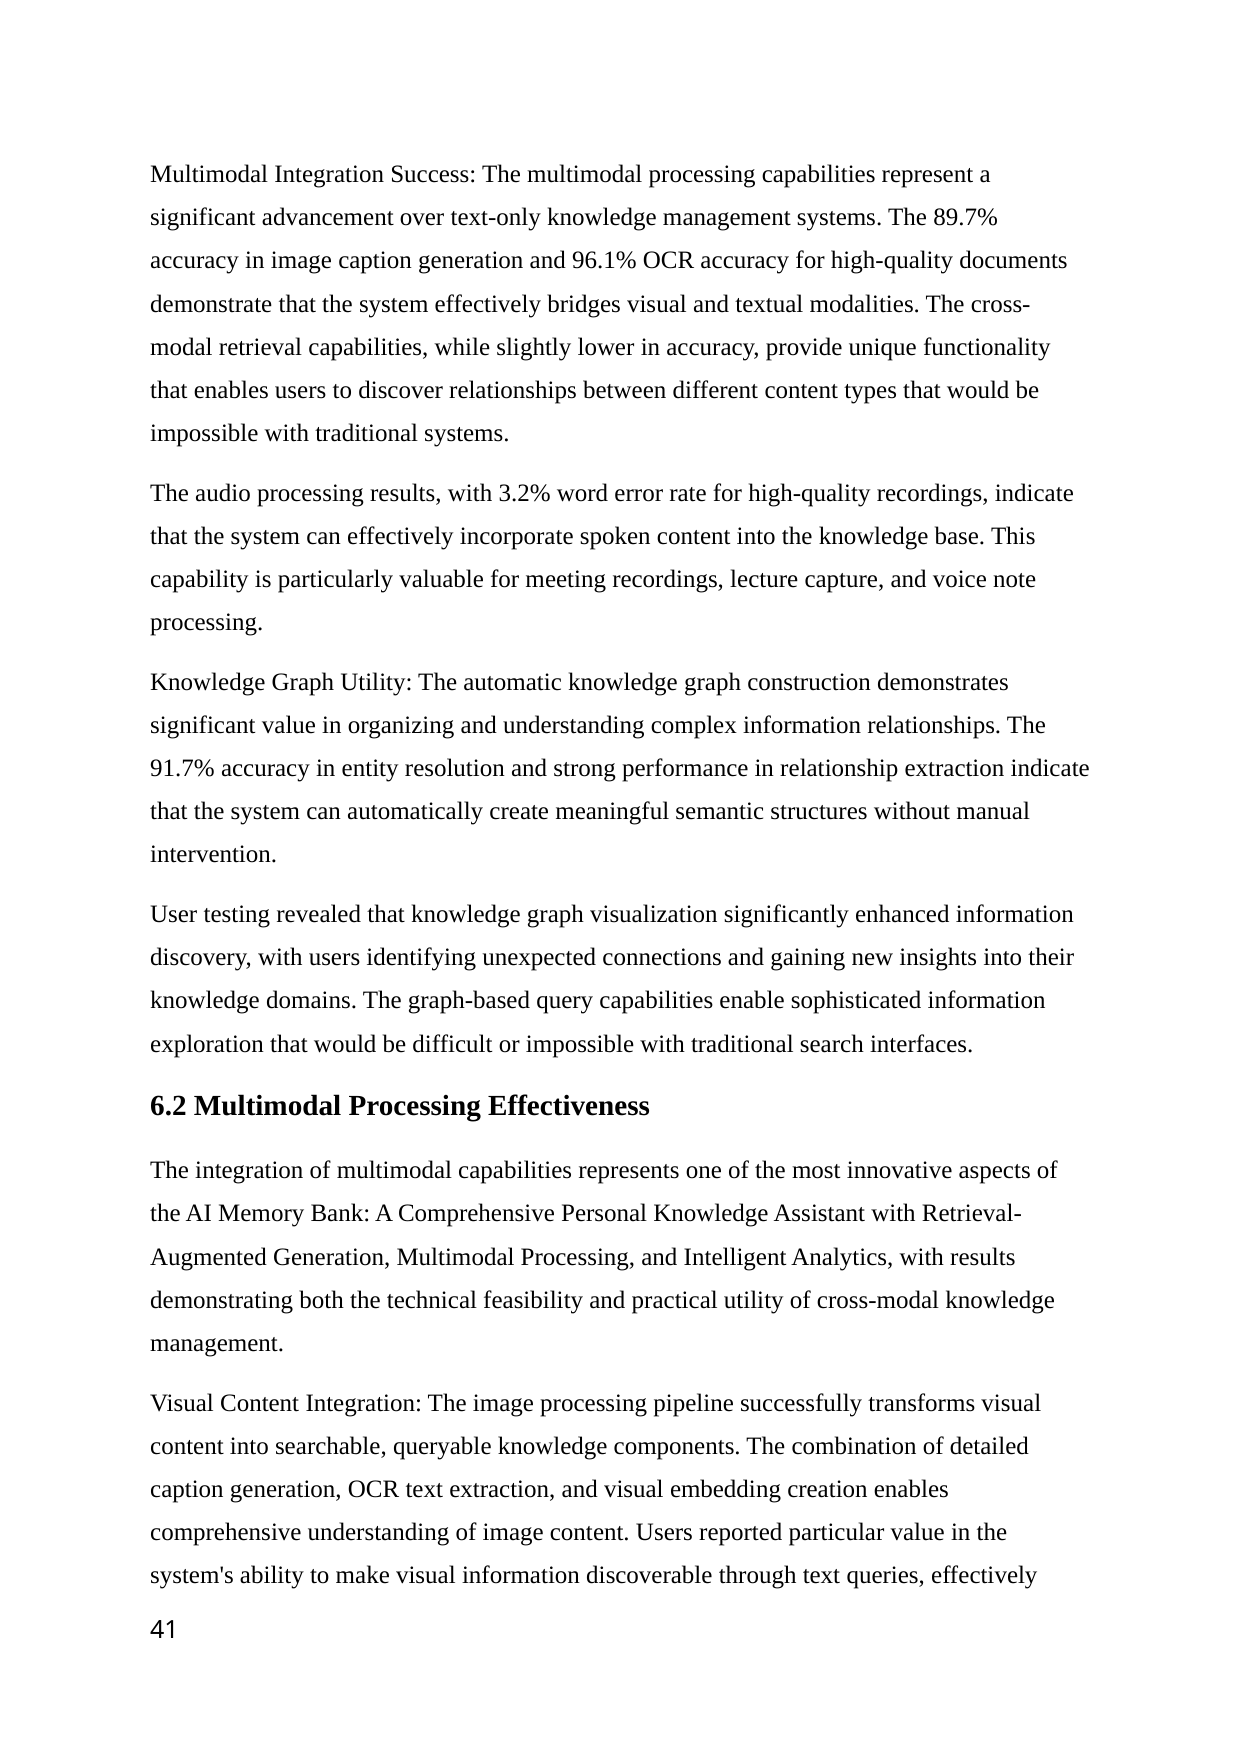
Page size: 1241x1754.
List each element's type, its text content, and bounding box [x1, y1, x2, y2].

text Knowledge Graph Utility: The automatic knowledge graph construction demonstrates significant value in organizing and understanding complex information relationships. The 91.7% accuracy in entity resolution and strong performance in relationship extraction indicate that the system can automatically create meaningful semantic structures without manual intervention. [150, 667, 1090, 868]
text The audio processing results, with 3.2% word error rate for high-quality recordings, indicate that the system can effectively incorporate spoken content into the knowledge base. This capability is particularly valuable for meeting recordings, lecture capture, and voice note processing. [150, 478, 1090, 636]
text User testing revealed that knowledge graph visualization significantly enhanced information discovery, with users identifying unexpected connections and gaining new insights into their knowledge domains. The graph-based query capabilities enable sophisticated information exploration that would be difficult or impossible with traditional search interfaces. [150, 899, 1090, 1057]
text The integration of multimodal capabilities represents one of the most innovative aspects of the AI Memory Bank: A Comprehensive Personal Knowledge Assistant with Retrieval-Augmented Generation, Multimodal Processing, and Intelligent Analytics, with results demonstrating both the technical feasibility and practical utility of cross-modal knowledge management. [150, 1155, 1090, 1357]
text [150, 1388, 1090, 1589]
text Multimodal Integration Success: The multimodal processing capabilities represent a significant advancement over text-only knowledge management systems. The 89.7% accuracy in image caption generation and 96.1% OCR accuracy for high-quality documents demonstrate that the system effectively bridges visual and textual modalities. The cross-modal retrieval capabilities, while slightly lower in accuracy, provide unique functionality that enables users to discover relationships between different content types that would be impossible with traditional systems. [150, 159, 1090, 447]
text 6.2 Multimodal Processing Effectiveness [150, 1088, 1090, 1122]
